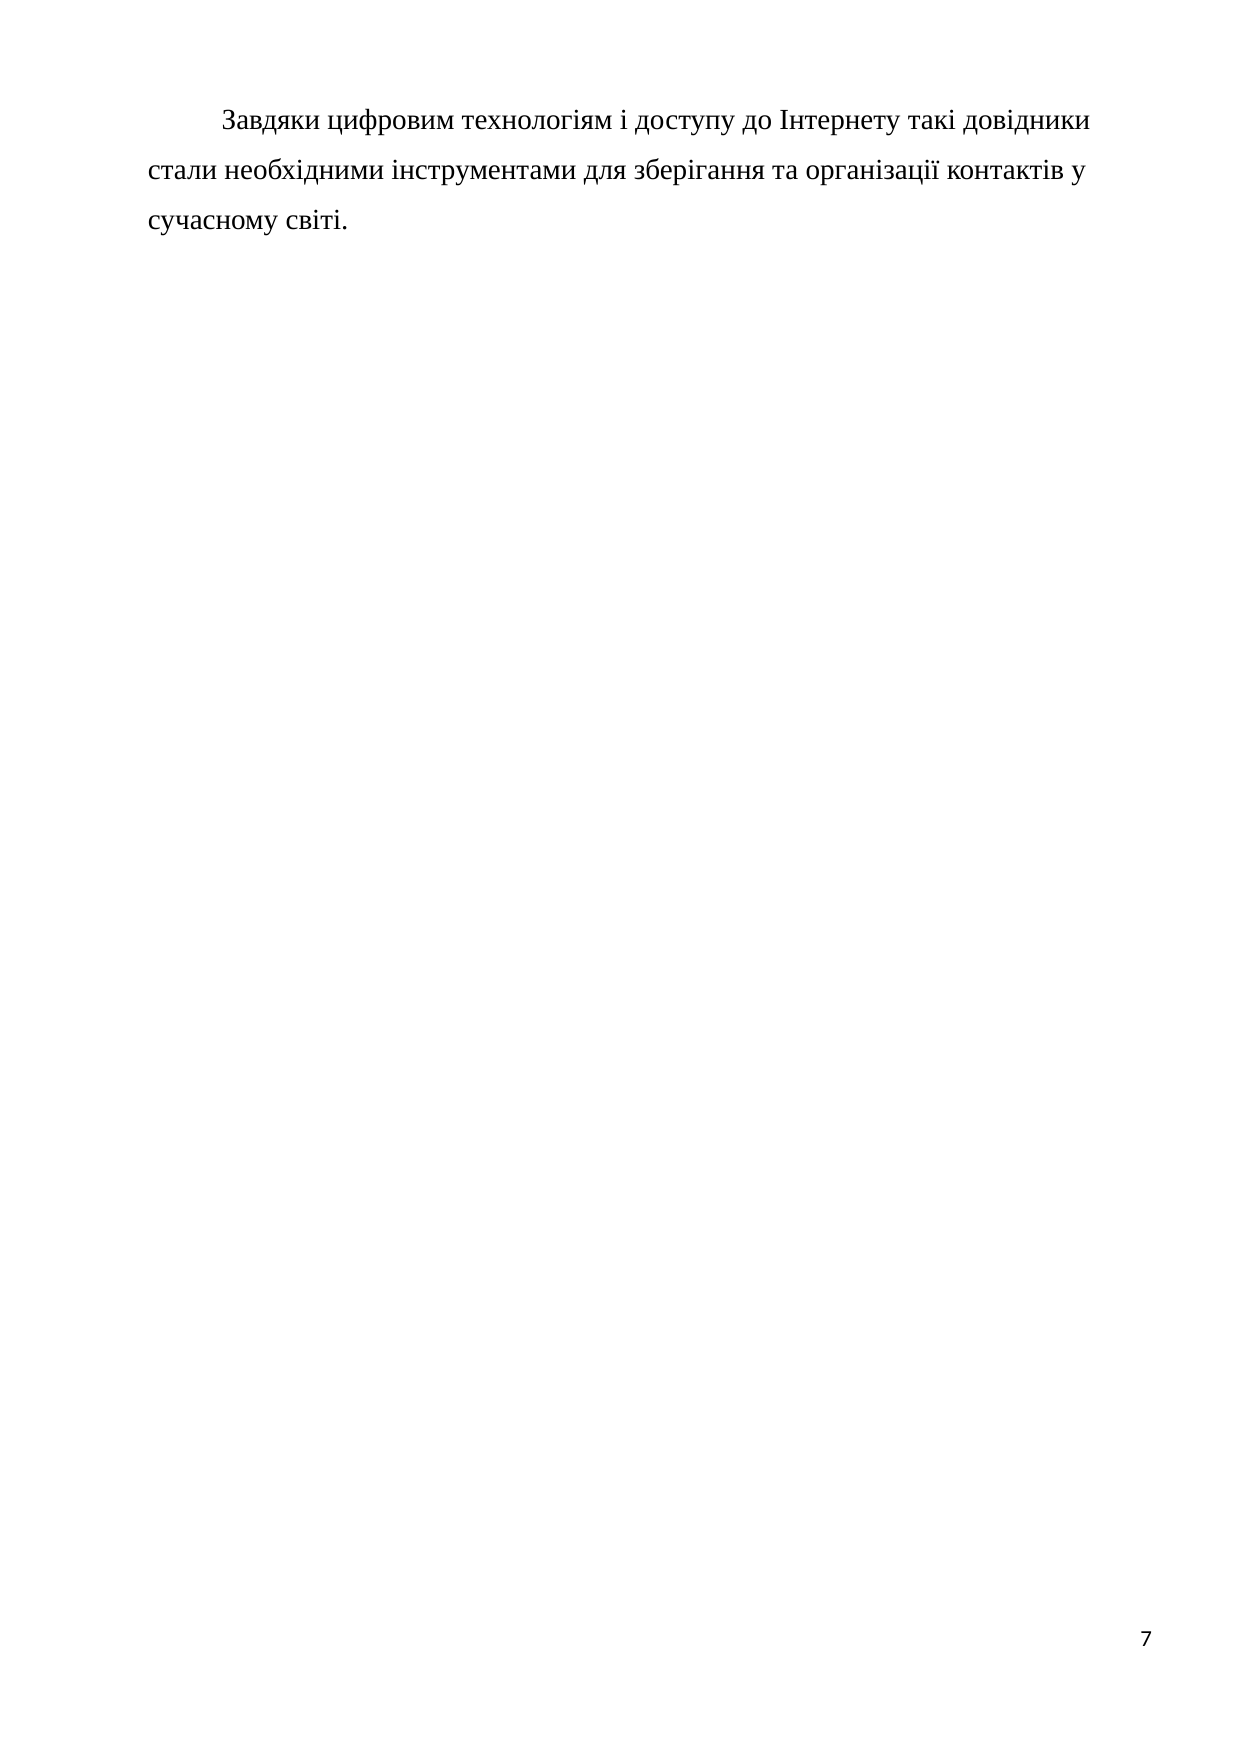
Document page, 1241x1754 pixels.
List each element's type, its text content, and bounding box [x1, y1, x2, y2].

text Завдяки цифровим технологіям і доступу до Інтернету такі довідники стали необхідними інструментами для зберігання та організації контактів у сучасному світі. [148, 102, 1152, 236]
